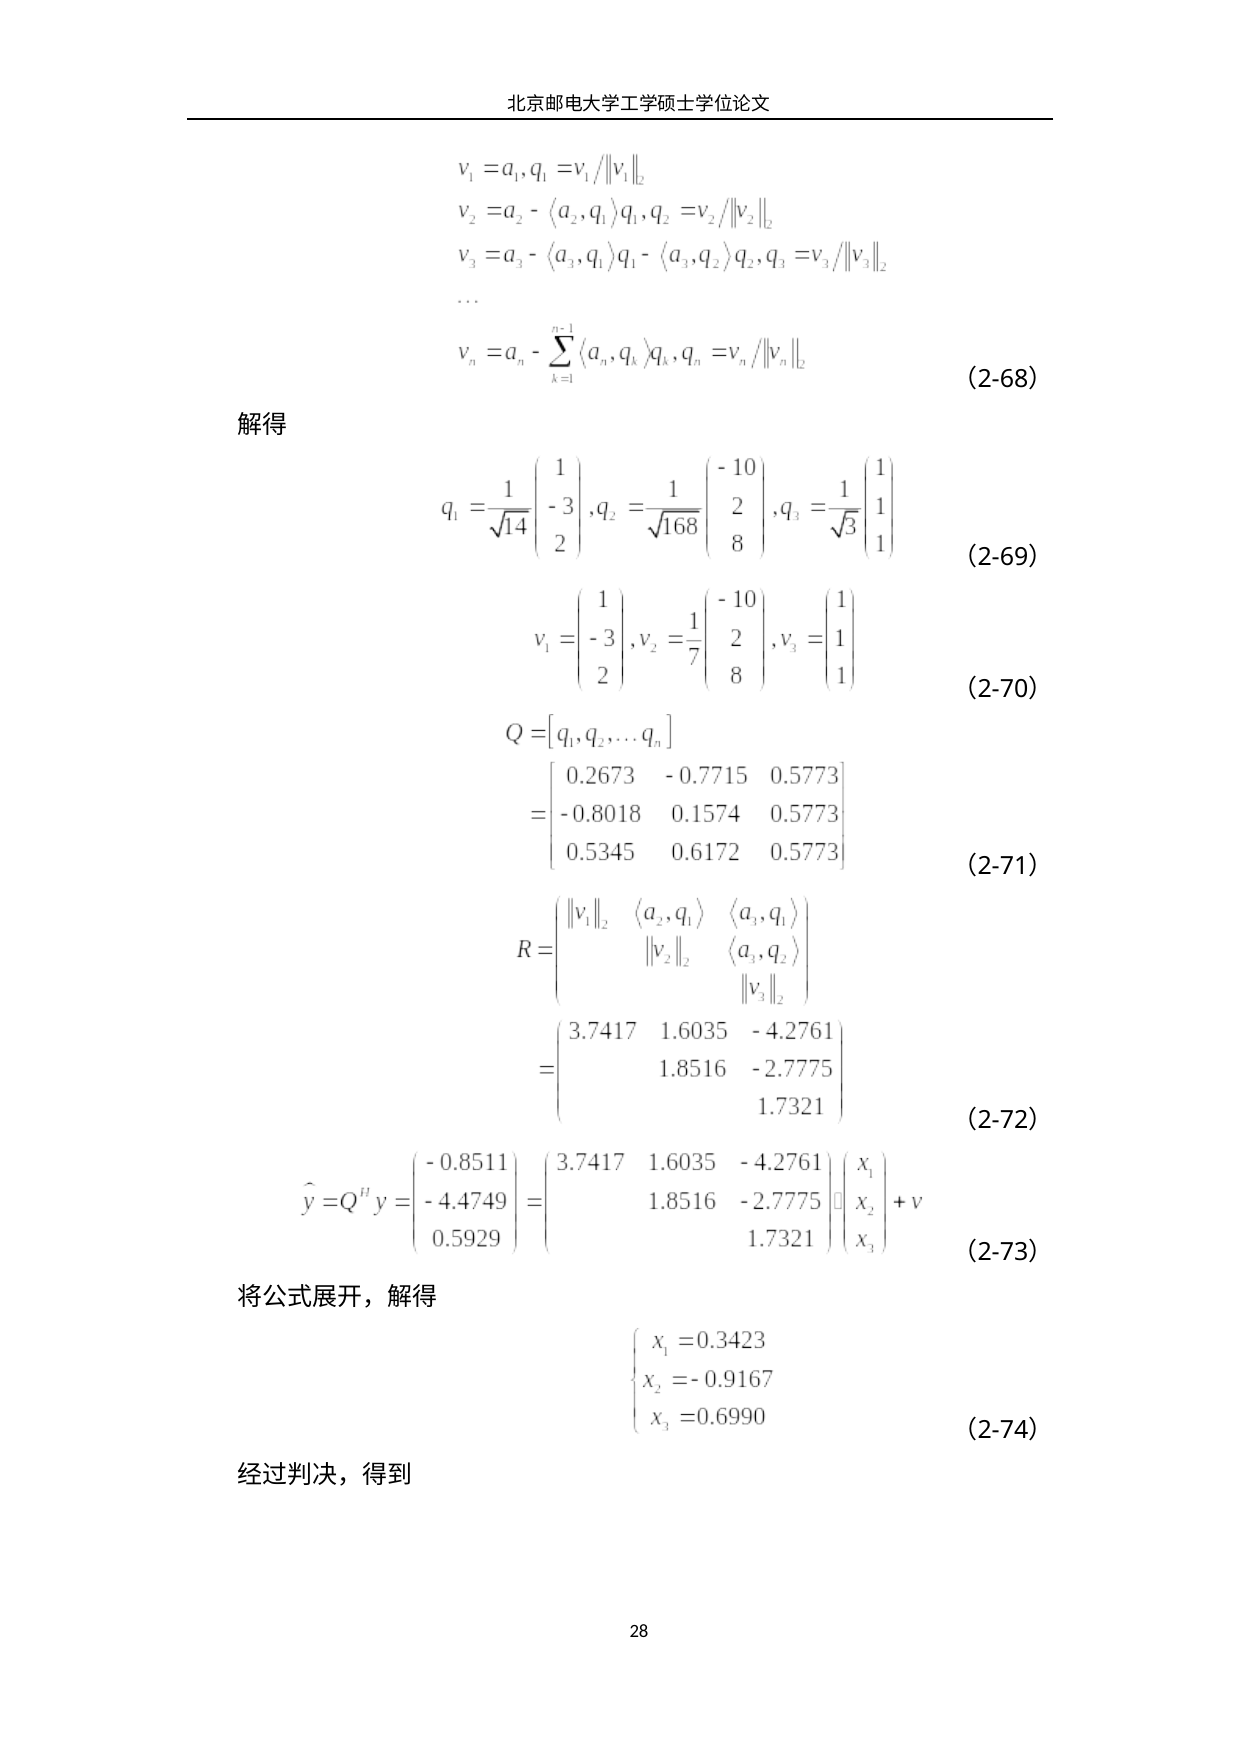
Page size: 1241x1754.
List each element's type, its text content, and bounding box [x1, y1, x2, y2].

text （2-68） [187, 150, 1053, 395]
text 将公式展开，解得 [187, 1277, 1053, 1313]
text （2-73） [187, 1144, 1053, 1268]
text 解得 [187, 404, 1053, 440]
text （2-74） [187, 1322, 1053, 1446]
text （2-70） [187, 582, 1053, 705]
text （2-69） [187, 449, 1053, 573]
text 经过判决，得到 [187, 1454, 1053, 1491]
text （2-71） [187, 714, 1053, 881]
text （2-72） [187, 890, 1053, 1135]
